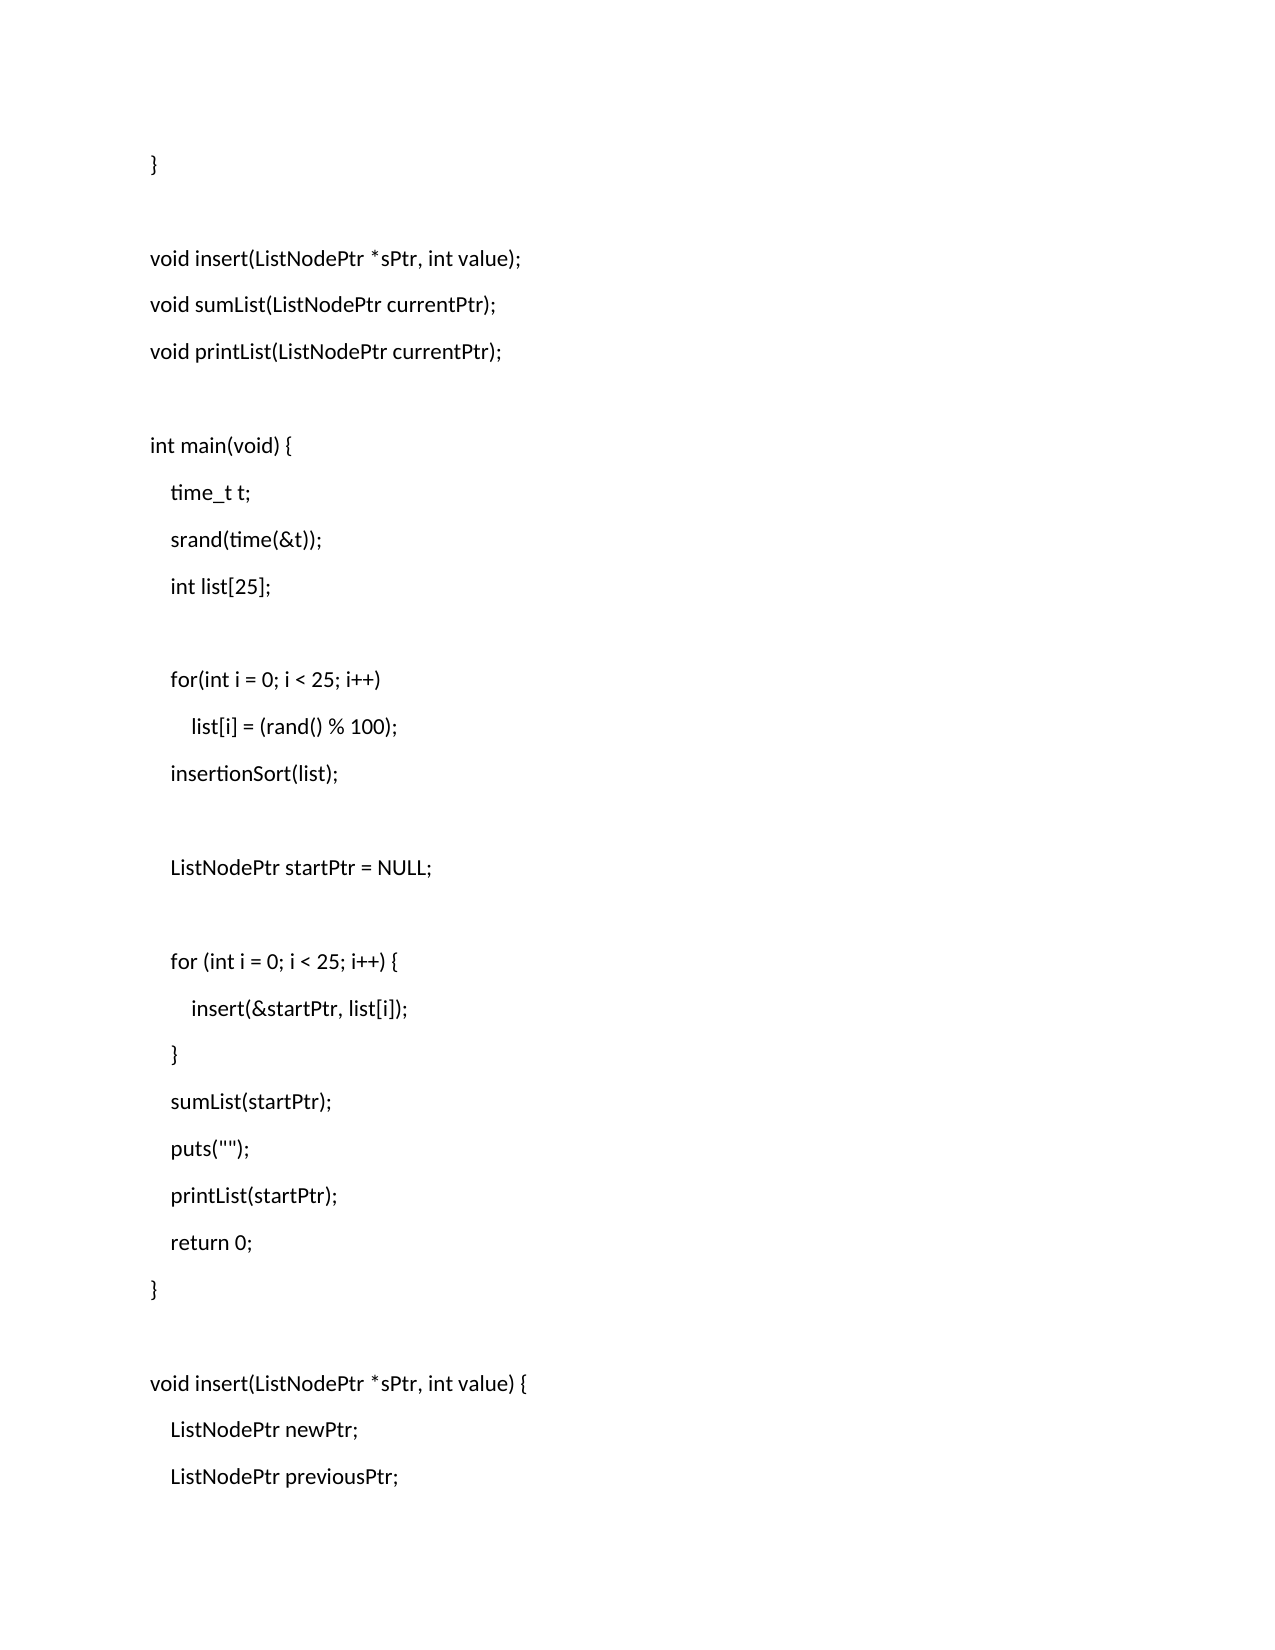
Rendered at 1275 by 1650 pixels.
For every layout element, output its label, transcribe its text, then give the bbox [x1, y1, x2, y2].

text void sumList(ListNodePtr currentPtr); [150, 291, 1125, 319]
text } [150, 150, 1125, 178]
text srand(time(&t)); [150, 525, 1125, 553]
text sumList(startPtr); [150, 1087, 1125, 1116]
text list[i] = (rand() % 100); [150, 712, 1125, 741]
text for (int i = 0; i < 25; i++) { [150, 947, 1125, 975]
text void insert(ListNodePtr *sPtr, int value); [150, 244, 1125, 272]
text return 0; [150, 1228, 1125, 1256]
text } [150, 1275, 1125, 1303]
text puts(""); [150, 1134, 1125, 1162]
text insertionSort(list); [150, 759, 1125, 787]
text void printList(ListNodePtr currentPtr); [150, 337, 1125, 366]
text ListNodePtr newPtr; [150, 1416, 1125, 1444]
text void insert(ListNodePtr *sPtr, int value) { [150, 1369, 1125, 1397]
text int main(void) { [150, 431, 1125, 459]
text ListNodePtr previousPtr; [150, 1462, 1125, 1491]
text time_t t; [150, 478, 1125, 506]
text int list[25]; [150, 572, 1125, 600]
text ListNodePtr startPtr = NULL; [150, 853, 1125, 881]
text printList(startPtr); [150, 1181, 1125, 1209]
text for(int i = 0; i < 25; i++) [150, 666, 1125, 694]
text insert(&startPtr, list[i]); [150, 994, 1125, 1022]
text } [150, 1041, 1125, 1069]
